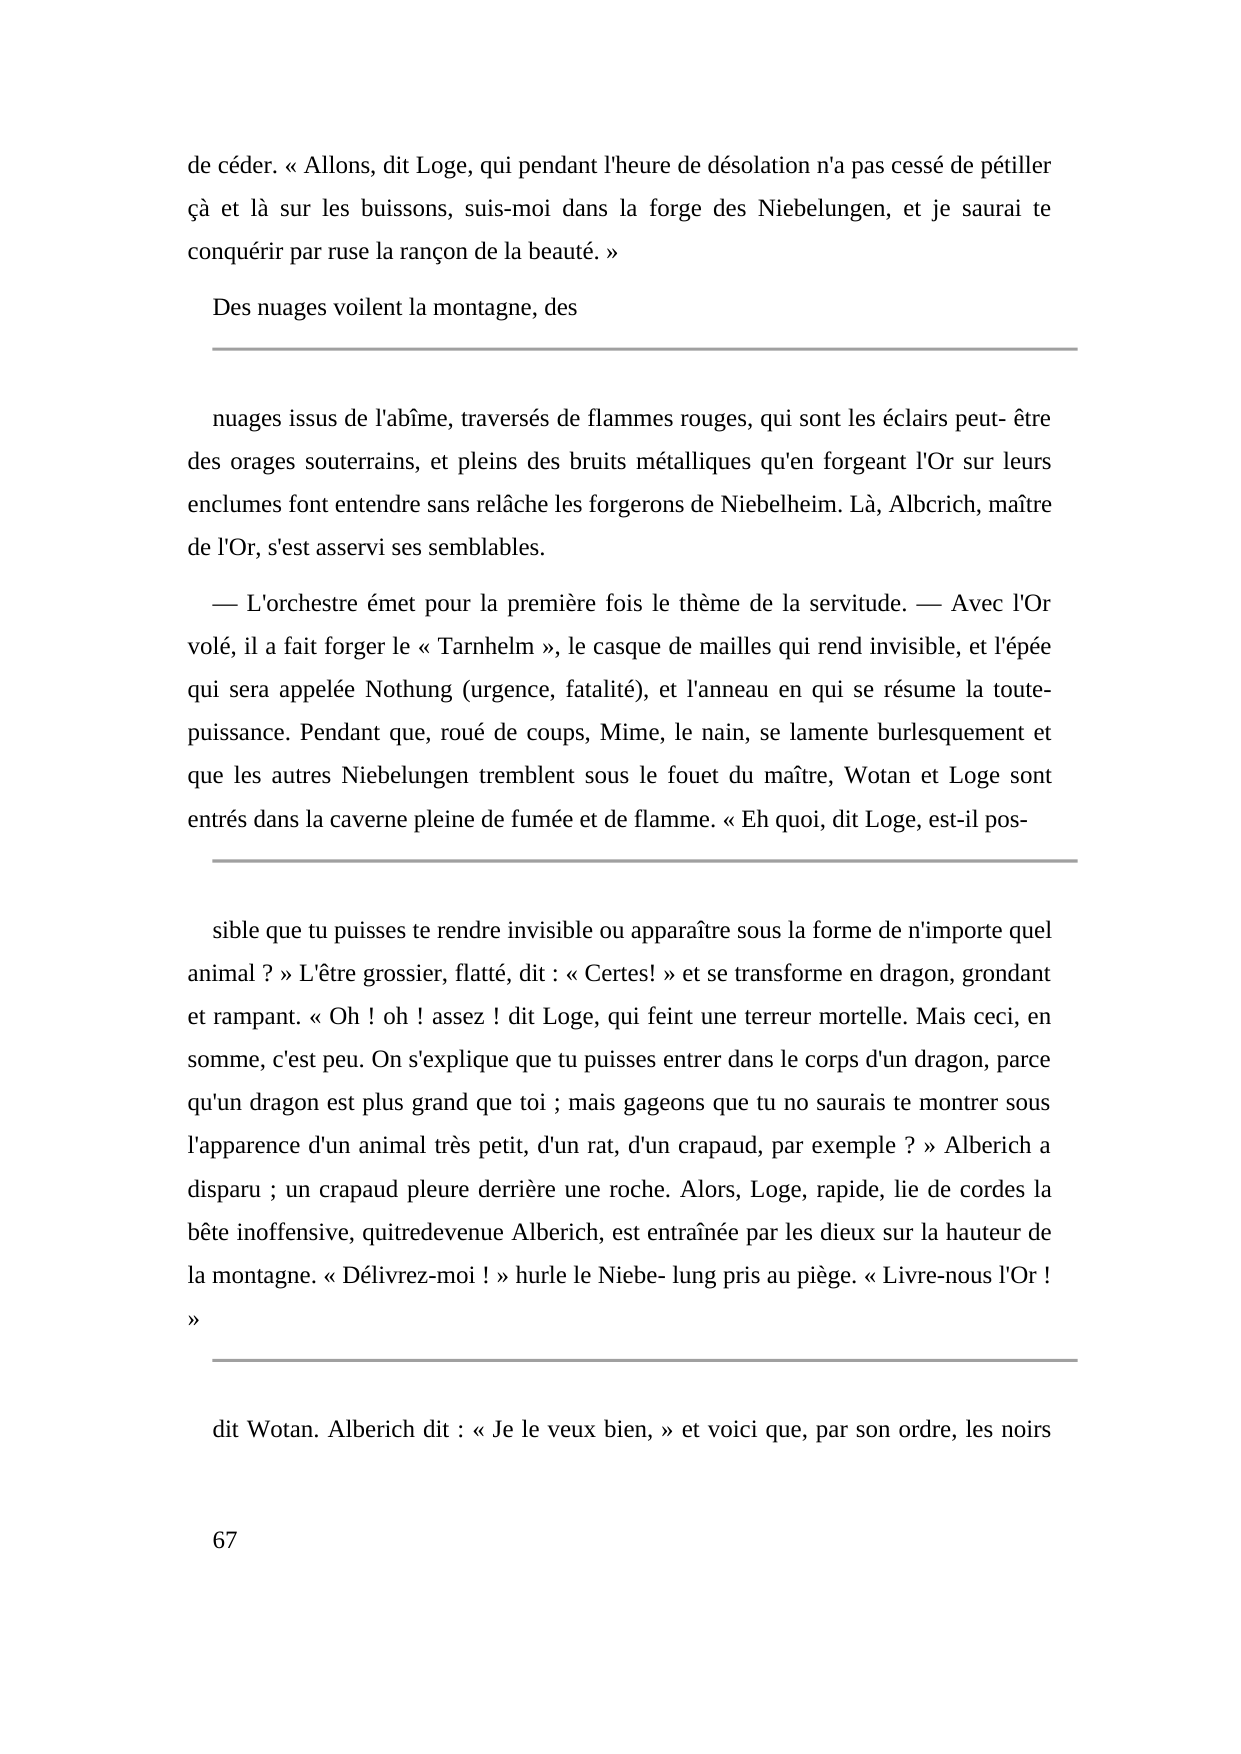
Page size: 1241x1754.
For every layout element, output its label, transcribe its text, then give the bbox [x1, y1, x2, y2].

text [187, 150, 1053, 265]
text nuages issus de l'abîme, traversés de flammes rouges, qui sont les éclairs peut- être des orages souterrains, et pleins des bruits métalliques qu'en forgeant l'Or sur leurs enclumes font entendre sans relâche les forgerons de Niebelheim. Là, Albcrich, maître de l'Or, s'est asservi ses semblables. [187, 403, 1053, 561]
text Des nuages voilent la montagne, des [187, 292, 1053, 321]
text sible que tu puisses te rendre invisible ou apparaître sous la forme de n'importe quel animal ? » L'être grossier, flatté, dit : « Certes! » et se transforme en dragon, grondant et rampant. « Oh ! oh ! assez ! dit Loge, qui feint une terreur mortelle. Mais ceci, en somme, c'est peu. On s'explique que tu puisses entrer dans le corps d'un dragon, parce qu'un dragon est plus grand que toi ; mais gageons que tu no saurais te montrer sous l'apparence d'un animal très petit, d'un rat, d'un crapaud, par exemple ? » Alberich a disparu ; un crapaud pleure derrière une roche. Alors, Loge, rapide, lie de cordes la bête inoffensive, quitredevenue Alberich, est entraînée par les dieux sur la hauteur de la montagne. « Délivrez-moi ! » hurle le Niebe- lung pris au piège. « Livre-nous l'Or ! » [187, 915, 1053, 1332]
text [187, 1414, 1053, 1443]
text — L'orchestre émet pour la première fois le thème de la servitude. — Avec l'Or volé, il a fait forger le « Tarnhelm », le casque de mailles qui rend invisible, et l'épée qui sera appelée Nothung (urgence, fatalité), et l'anneau en qui se résume la toute-puissance. Pendant que, roué de coups, Mime, le nain, se lamente burlesquement et que les autres Niebelungen tremblent sous le fouet du maître, Wotan et Loge sont entrés dans la caverne pleine de fumée et de flamme. « Eh quoi, dit Loge, est-il pos- [187, 588, 1053, 832]
